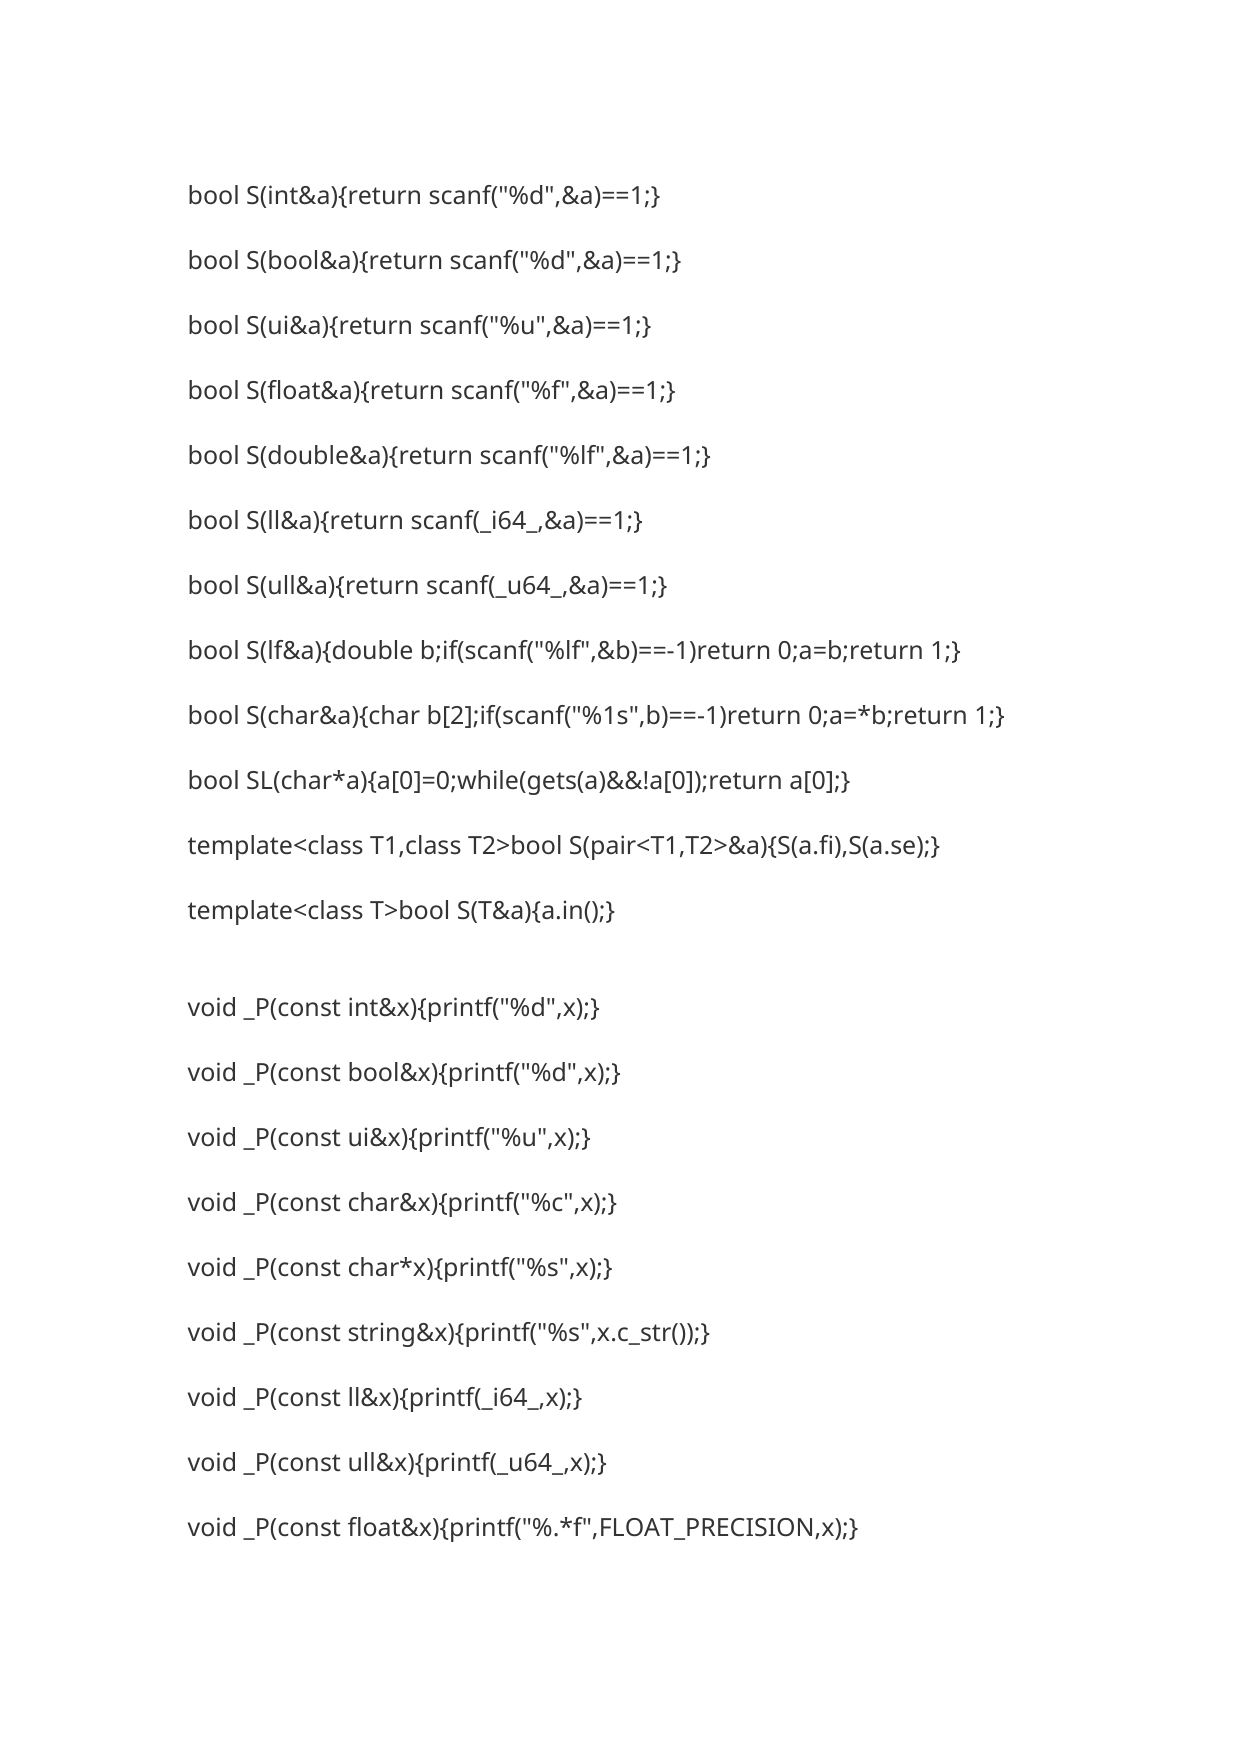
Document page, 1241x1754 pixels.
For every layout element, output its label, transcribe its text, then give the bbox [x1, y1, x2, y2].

text bool S(double&a){return scanf("%lf",&a)==1;} [187, 422, 1053, 487]
text void _P(const ull&x){printf(_u64_,x);} [187, 1429, 1053, 1494]
text bool S(ull&a){return scanf(_u64_,&a)==1;} [187, 552, 1053, 617]
text void _P(const string&x){printf("%s",x.c_str());} [187, 1299, 1053, 1364]
text void _P(const int&x){printf("%d",x);} [187, 974, 1053, 1039]
text void _P(const bool&x){printf("%d",x);} [187, 1039, 1053, 1104]
text bool S(bool&a){return scanf("%d",&a)==1;} [187, 227, 1053, 292]
text template<class T1,class T2>bool S(pair<T1,T2>&a){S(a.fi),S(a.se);} [187, 812, 1053, 877]
text template<class T>bool S(T&a){a.in();} [187, 877, 1053, 942]
text bool SL(char*a){a[0]=0;while(gets(a)&&!a[0]);return a[0];} [187, 747, 1053, 812]
text void _P(const float&x){printf("%.*f",FLOAT_PRECISION,x);} [187, 1494, 1053, 1559]
text bool S(ll&a){return scanf(_i64_,&a)==1;} [187, 487, 1053, 552]
text void _P(const char&x){printf("%c",x);} [187, 1169, 1053, 1234]
text bool S(ui&a){return scanf("%u",&a)==1;} [187, 292, 1053, 357]
text bool S(float&a){return scanf("%f",&a)==1;} [187, 357, 1053, 422]
text bool S(lf&a){double b;if(scanf("%lf",&b)==-1)return 0;a=b;return 1;} [187, 617, 1053, 682]
text bool S(int&a){return scanf("%d",&a)==1;} [187, 162, 1053, 227]
text void _P(const char*x){printf("%s",x);} [187, 1234, 1053, 1299]
text void _P(const ll&x){printf(_i64_,x);} [187, 1364, 1053, 1429]
text void _P(const ui&x){printf("%u",x);} [187, 1104, 1053, 1169]
text bool S(char&a){char b[2];if(scanf("%1s",b)==-1)return 0;a=*b;return 1;} [187, 682, 1053, 747]
